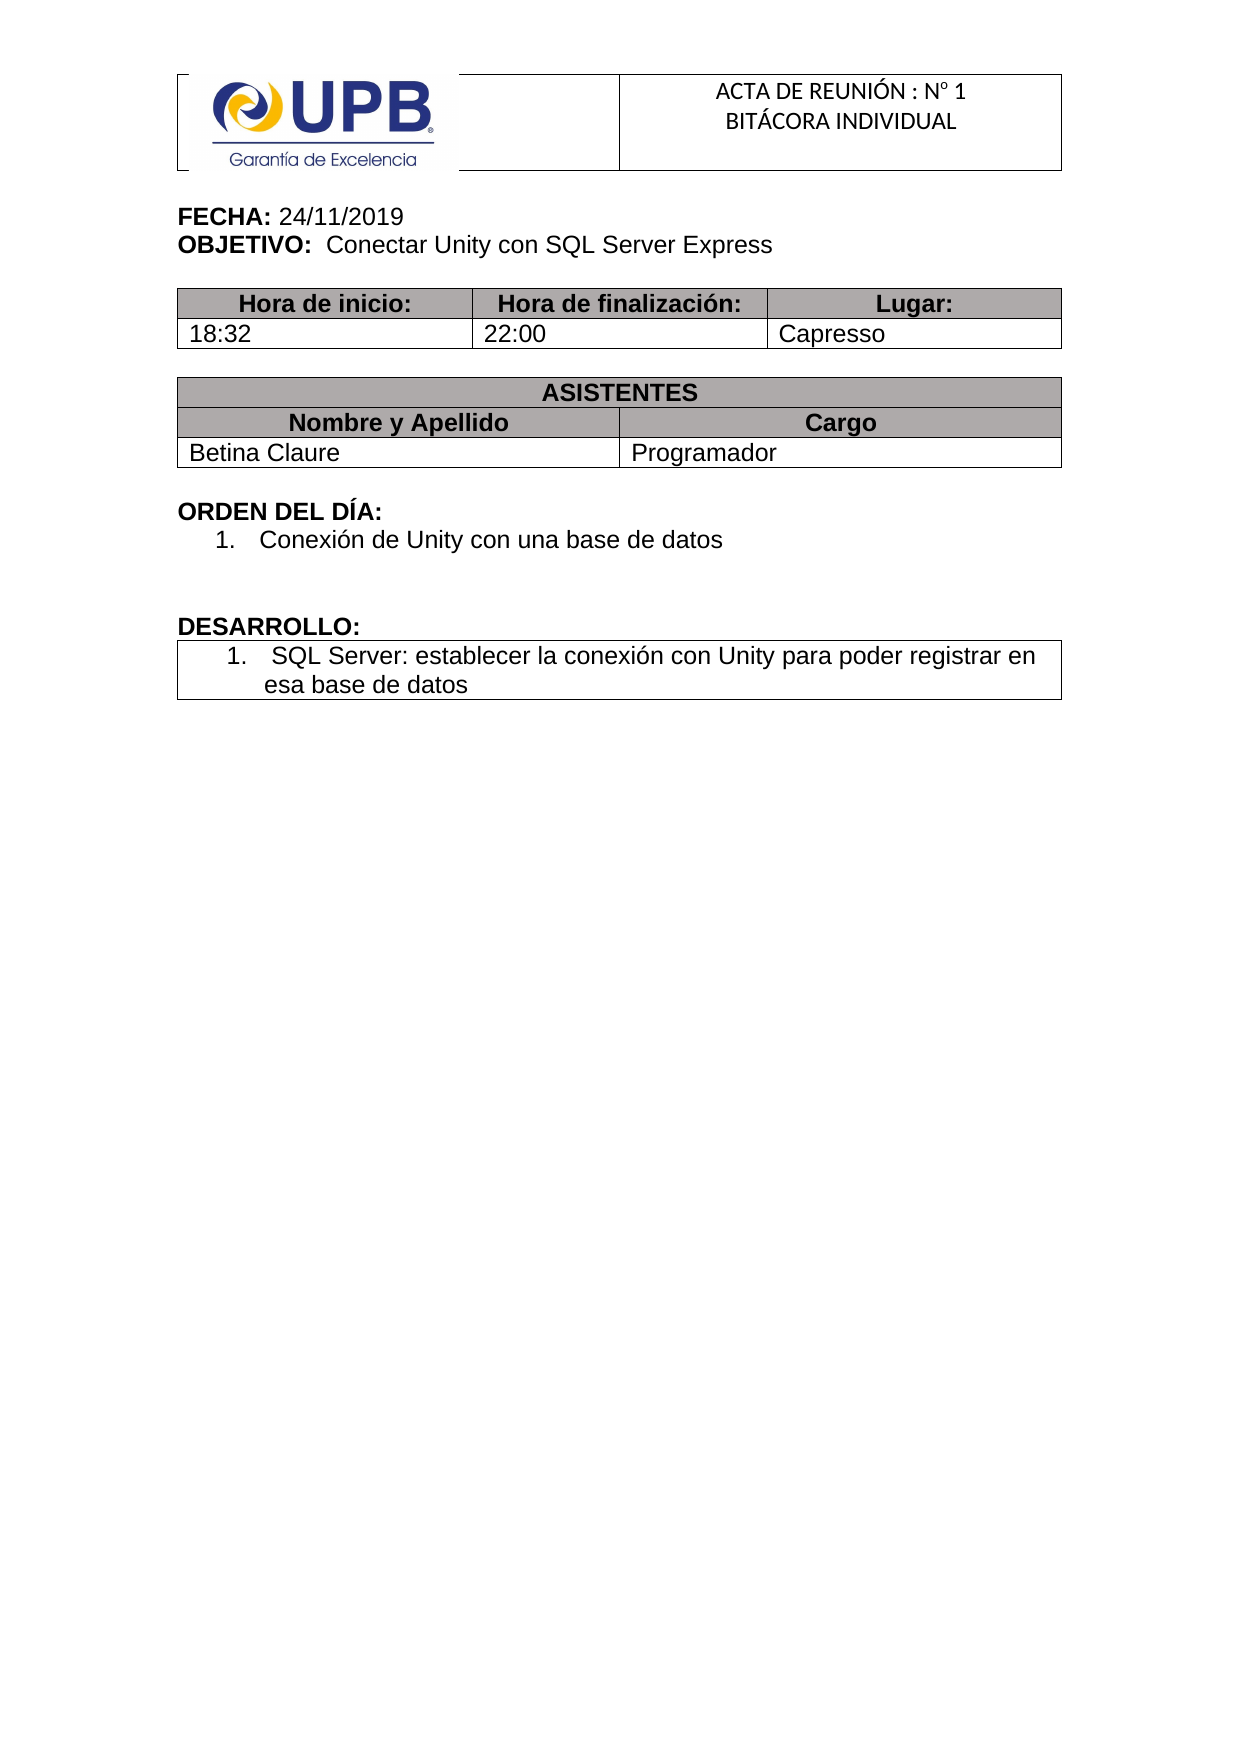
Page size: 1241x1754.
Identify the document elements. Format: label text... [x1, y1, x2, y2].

table_cell 22:00 [473, 319, 767, 347]
list Conexión de Unity con una base de datos [215, 525, 1063, 554]
table_cell Cargo [620, 408, 1061, 437]
text DESARROLLO: [177, 611, 1063, 640]
table_cell Capresso [768, 319, 1061, 347]
table_header ASISTENTES [178, 378, 1061, 407]
table_header SQL Server: establecer la conexión con Unity para poder registrar en esa base de datos [178, 641, 1061, 699]
table_cell 18:32 [178, 319, 472, 347]
table_cell Programador [620, 438, 1061, 467]
table_cell Betina Claure [178, 438, 619, 467]
table_header Hora de inicio: [178, 289, 472, 318]
text FECHA: 24/11/2019 [177, 202, 1063, 230]
text OBJETIVO: Conectar Unity con SQL Server Express [177, 230, 1063, 259]
table_header Hora de finalización: [473, 289, 767, 318]
picture [188, 74, 459, 171]
text ORDEN DEL DÍA: [177, 496, 1063, 525]
table_header Lugar: [768, 289, 1061, 318]
table_cell Nombre y Apellido [178, 408, 619, 437]
